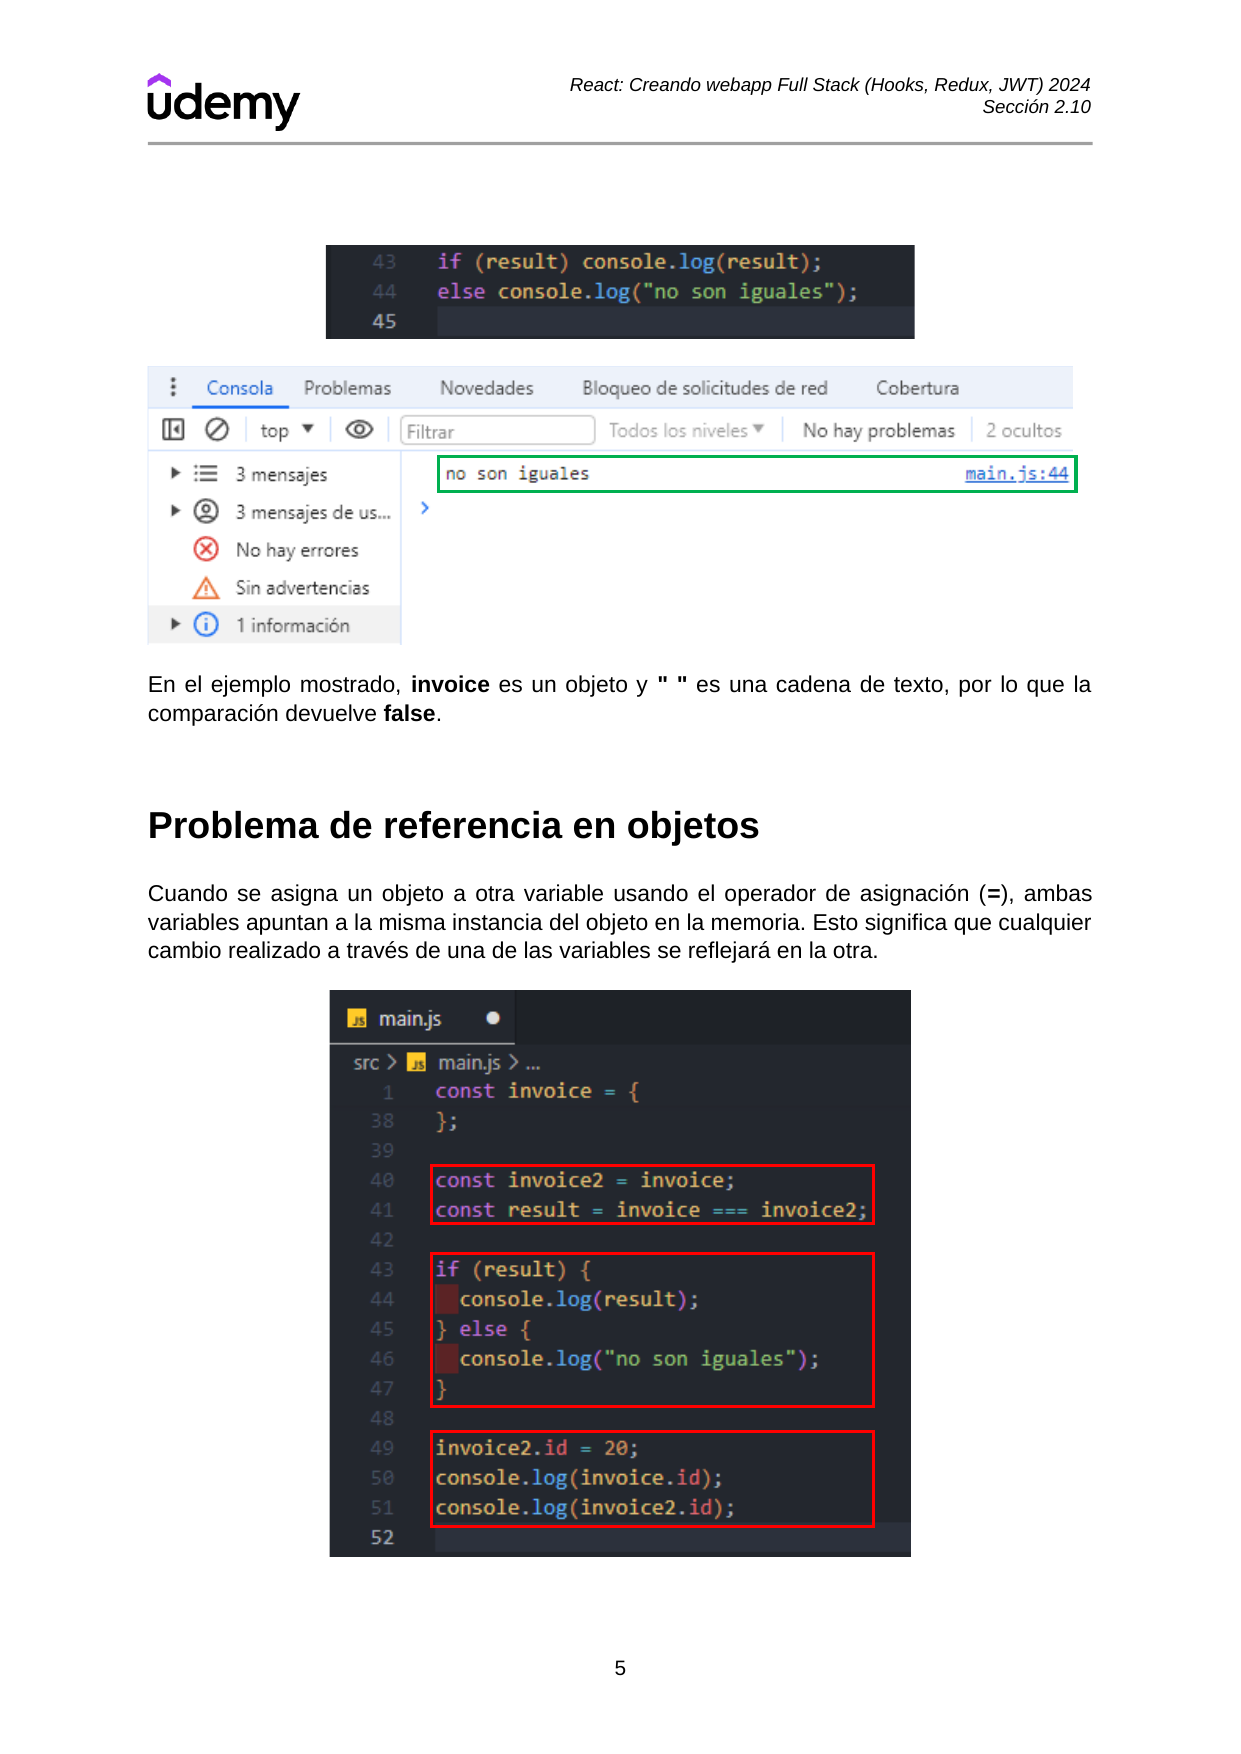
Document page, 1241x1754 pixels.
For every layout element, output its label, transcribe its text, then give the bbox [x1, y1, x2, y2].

text En el ejemplo mostrado, invoice es un objeto y " " es una cadena de texto, por lo que la comparación devuelve false. [148, 671, 1092, 726]
picture [440, 458, 1073, 490]
text Problema de referencia en objetos [148, 803, 1092, 846]
picture [147, 366, 1073, 645]
picture [147, 73, 301, 131]
text Cuando se asigna un objeto a otra variable usando el operador de asignación (=), ambas variables apuntan a la misma instancia del objeto en la memoria. Esto significa que cualquier cambio realizado a través de una de las variables se reflejará en la otra. [148, 880, 1092, 963]
picture [325, 245, 915, 339]
picture [329, 990, 911, 1557]
